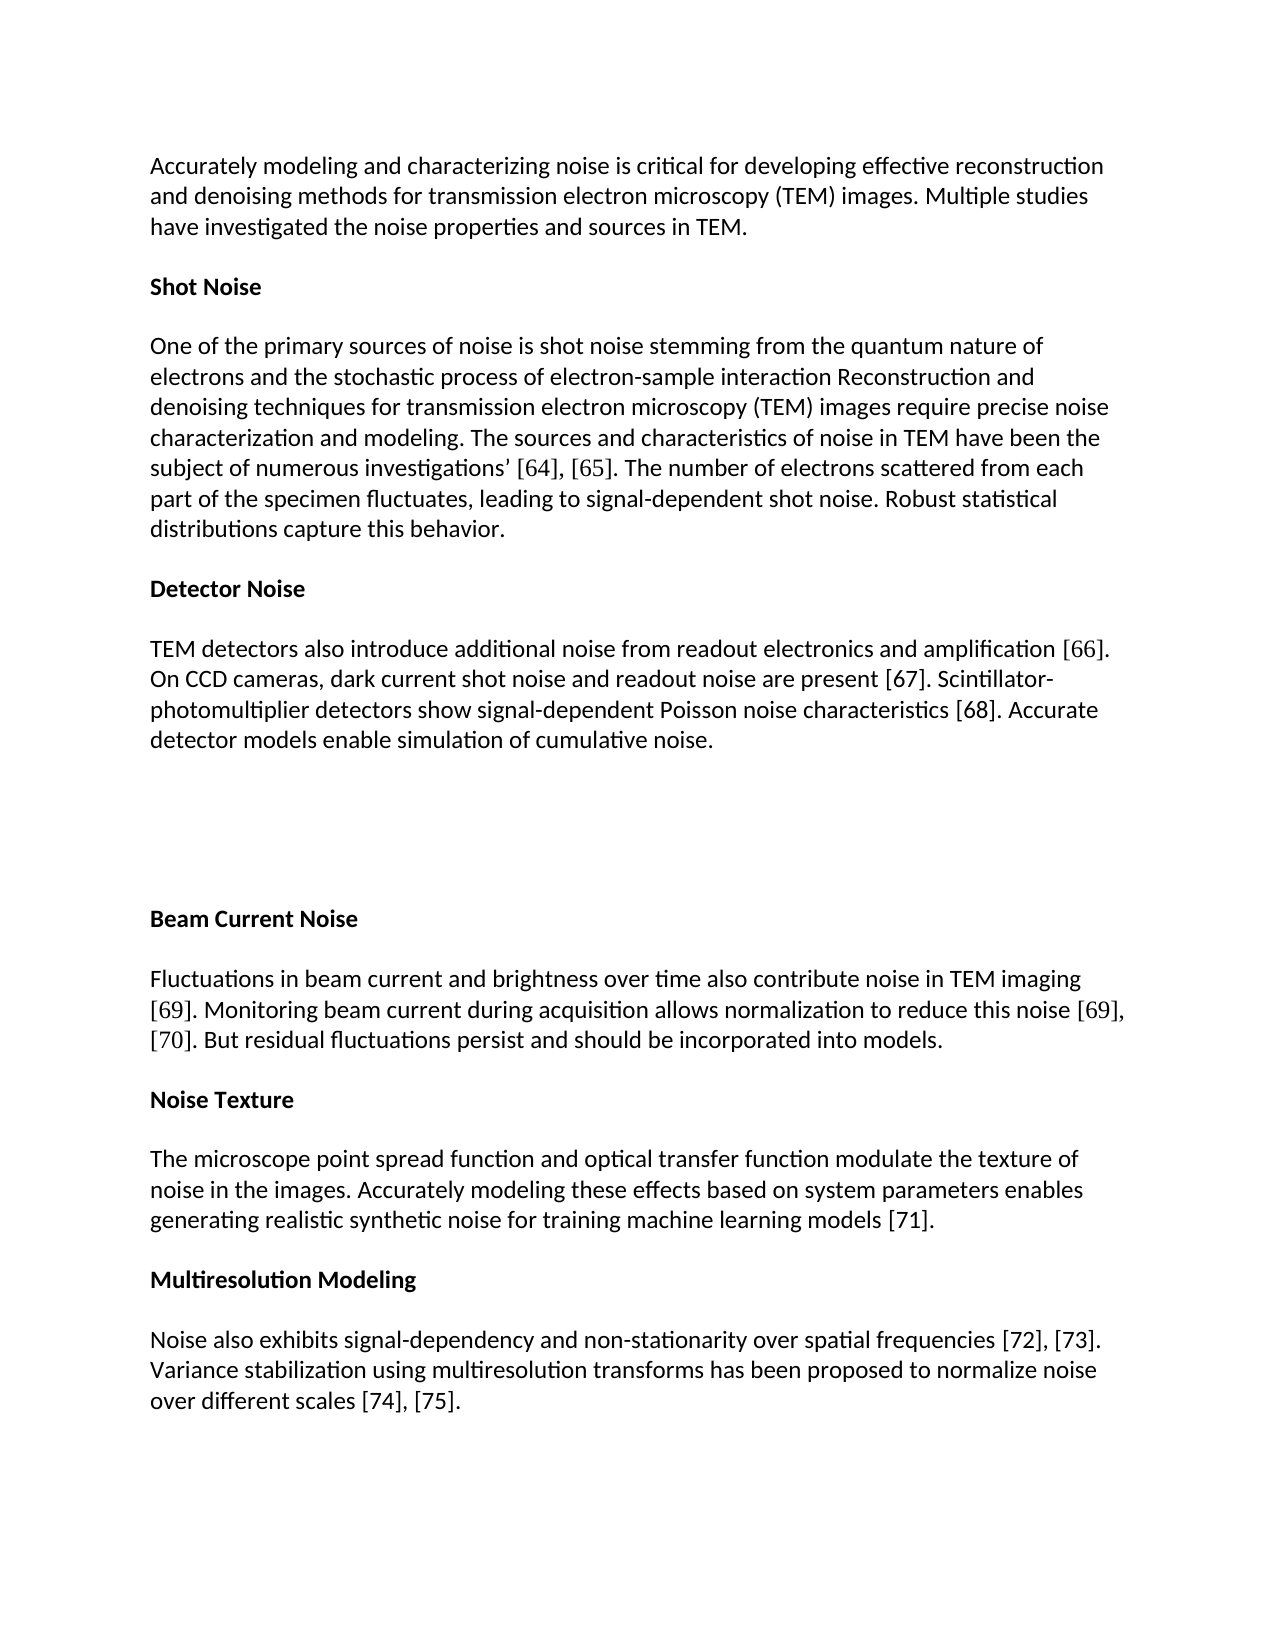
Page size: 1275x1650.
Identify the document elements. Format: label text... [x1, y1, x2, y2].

text Multiresolution Modeling [150, 1264, 1125, 1295]
text TEM detectors also introduce additional noise from readout electronics and amplification . On CCD cameras, dark current shot noise and readout noise are present . Scintillator-photomultiplier detectors show signal-dependent Poisson noise characteristics . Accurate detector models enable simulation of cumulative noise. [150, 633, 1125, 755]
text One of the primary sources of noise is shot noise stemming from the quantum nature of electrons and the stochastic process of electron-sample interaction Reconstruction and denoising techniques for transmission electron microscopy (TEM) images require precise noise characterization and modeling. The sources and characteristics of noise in TEM have been the subject of numerous investigations’ . The number of electrons scattered from each part of the specimen fluctuates, leading to signal-dependent shot noise. Robust statistical distributions capture this behavior. [150, 330, 1125, 544]
text Noise Texture [150, 1084, 1125, 1114]
text Accurately modeling and characterizing noise is critical for developing effective reconstruction and denoising methods for transmission electron microscopy (TEM) images. Multiple studies have investigated the noise properties and sources in TEM. [150, 150, 1125, 242]
text Beam Current Noise [150, 903, 1125, 934]
text Detector Noise [150, 573, 1125, 604]
text Shot Noise [150, 271, 1125, 301]
text Fluctuations in beam current and brightness over time also contribute noise in TEM imaging . Monitoring beam current during acquisition allows normalization to reduce this noise . But residual fluctuations persist and should be incorporated into models. [150, 963, 1125, 1055]
